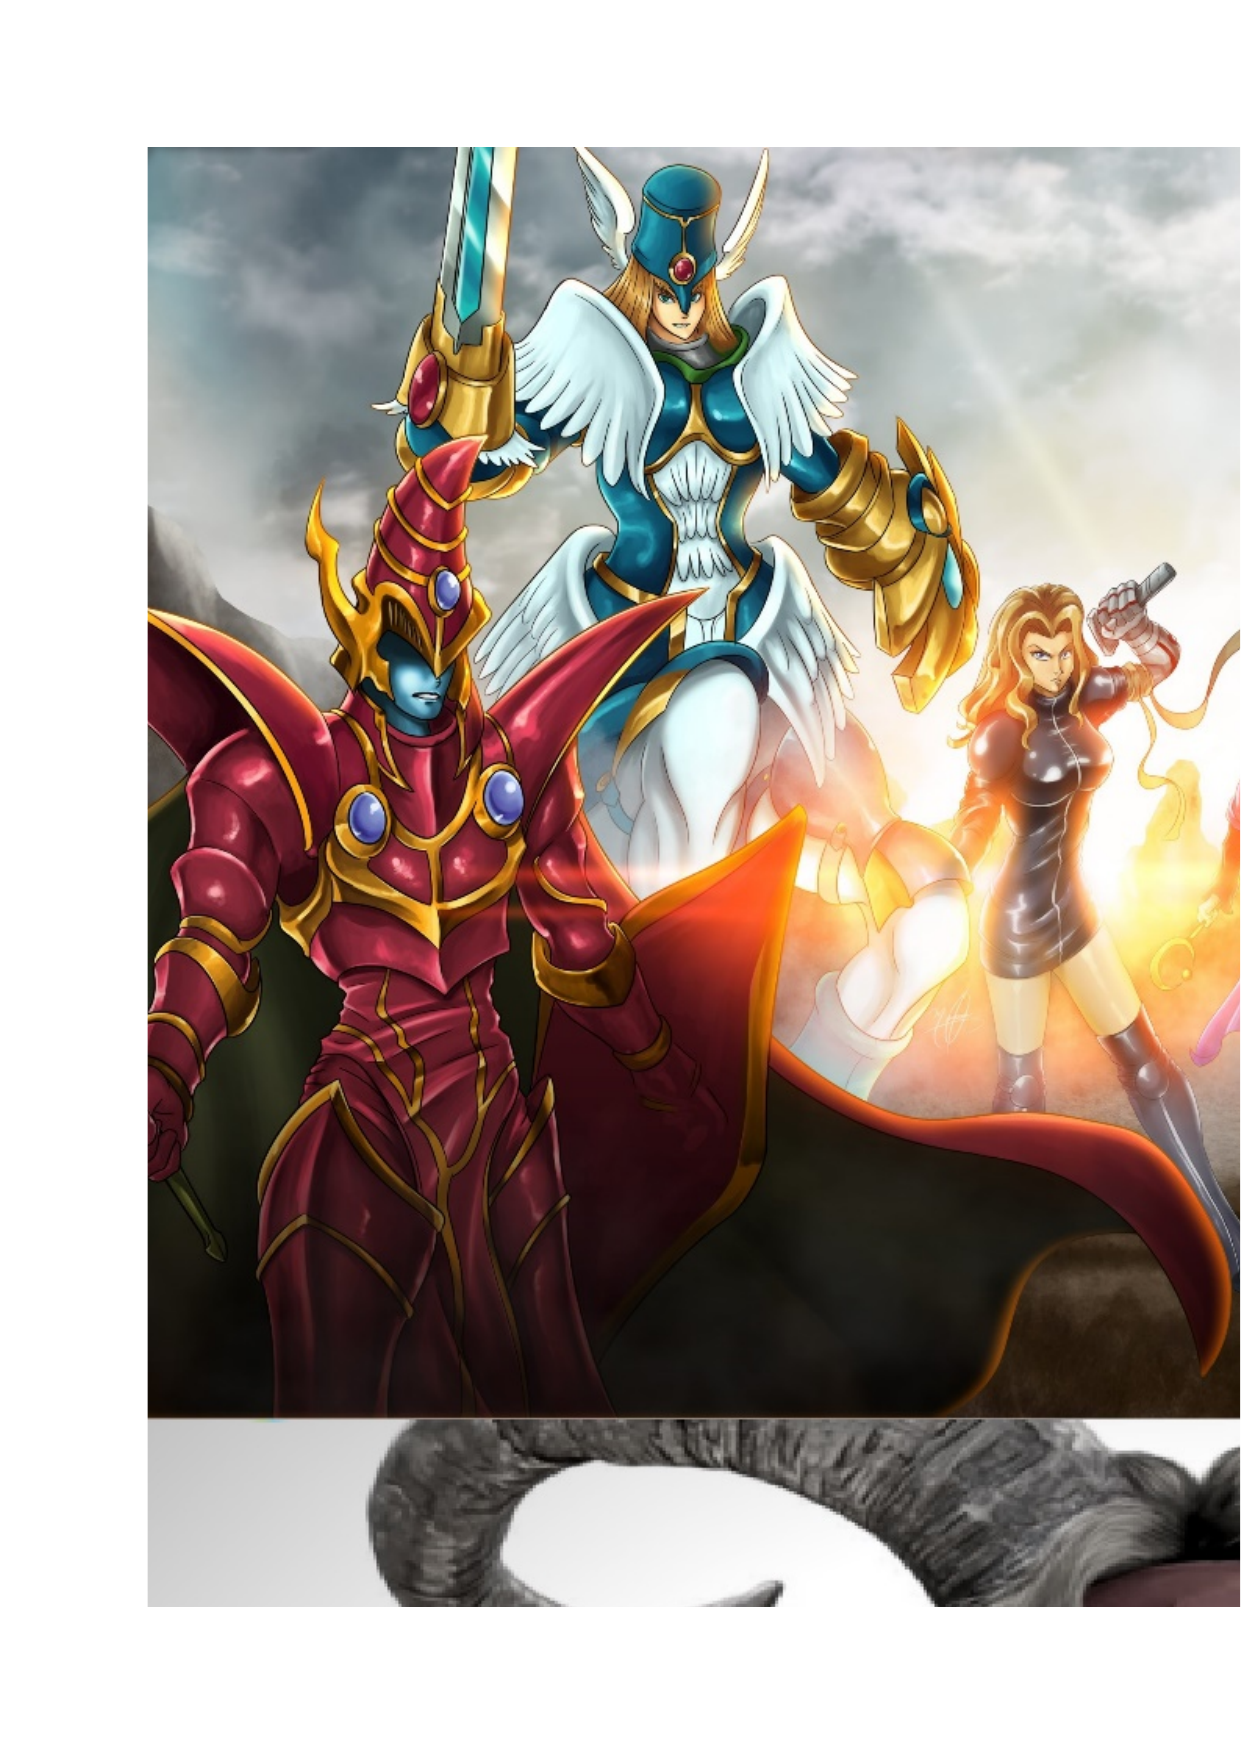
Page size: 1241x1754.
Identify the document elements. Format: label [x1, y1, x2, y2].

picture [147, 147, 1241, 1607]
